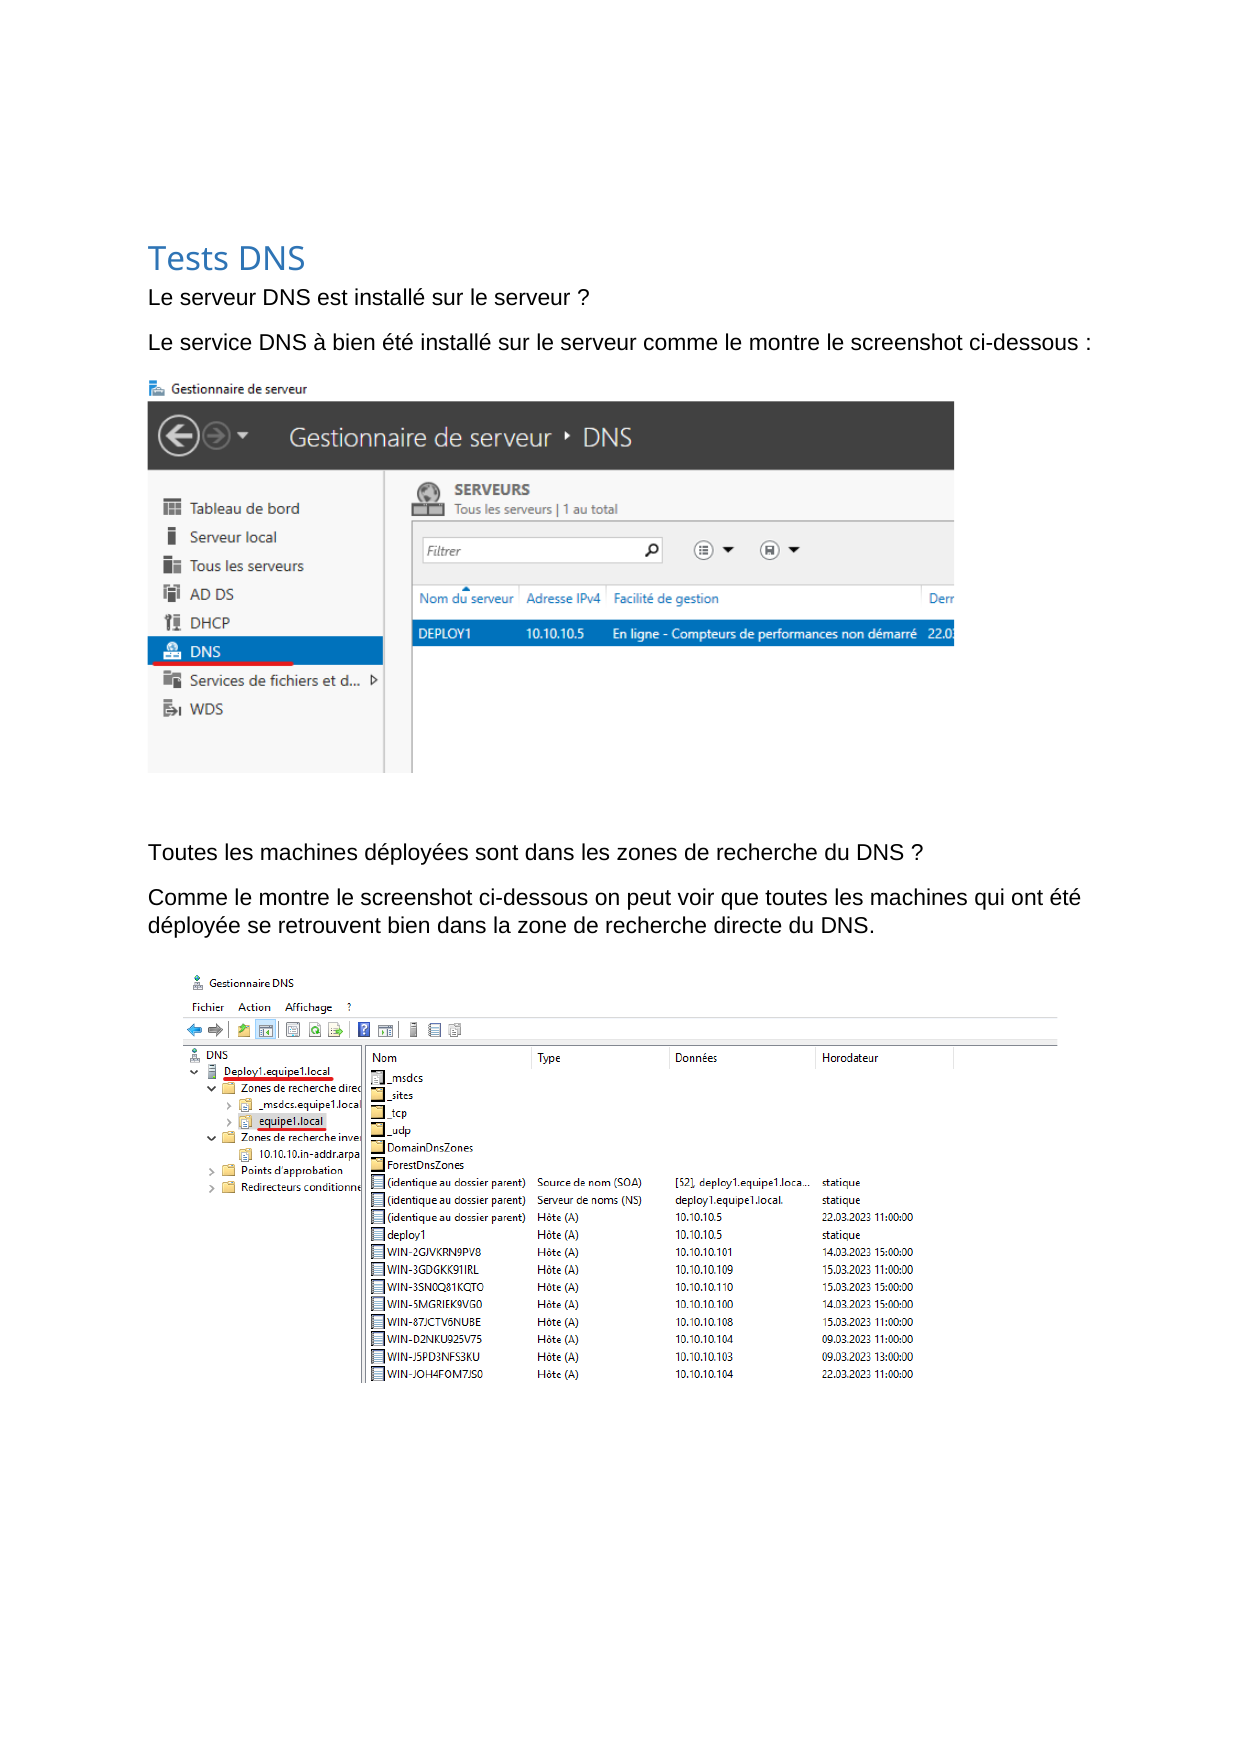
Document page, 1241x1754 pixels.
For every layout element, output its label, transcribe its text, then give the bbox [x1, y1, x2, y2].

picture [183, 973, 1058, 1383]
subtitle Tests DNS [148, 235, 1093, 280]
text Le service DNS à bien été installé sur le serveur comme le montre le screenshot ci-dessous : [148, 329, 1093, 355]
text Le serveur DNS est installé sur le serveur ? [148, 284, 1093, 310]
picture [147, 376, 955, 773]
text Comme le montre le screenshot ci-dessous on peut voir que toutes les machines qui ont été déployée se retrouvent bien dans la zone de recherche directe du DNS. [148, 884, 1093, 938]
text Toutes les machines déployées sont dans les zones de recherche du DNS ? [148, 838, 1093, 865]
